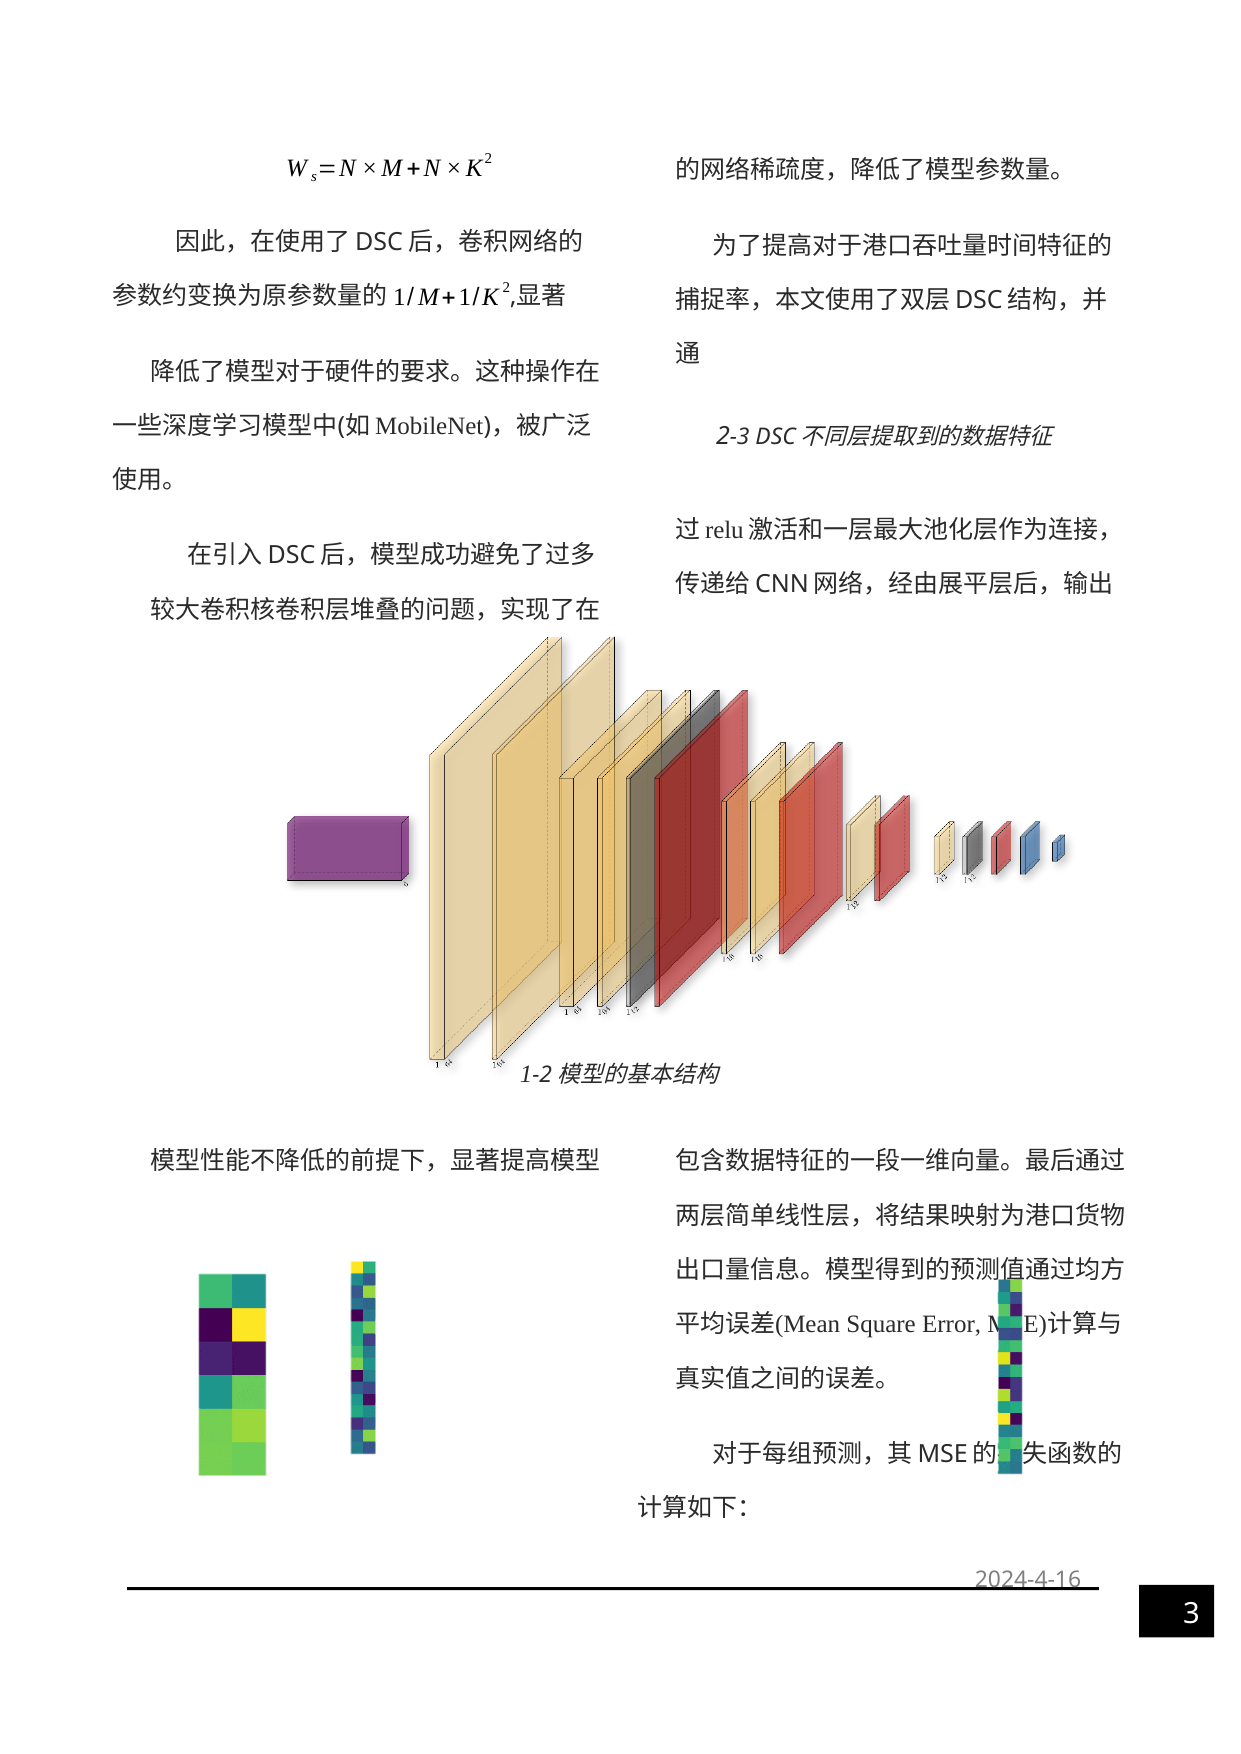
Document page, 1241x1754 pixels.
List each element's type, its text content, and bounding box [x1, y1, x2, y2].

list 过relu激活和一层最大池化层作为连接，传递给CNN网络，经由展平层后，输出包含数据特征的一段一维向量。最后通过两层简单线性层，将结果映射为港口货物出口量信息。模型得到的预测值通过均方平均误差(Mean Square Error, MSE)计算与真实值之间的误差。 [675, 409, 1128, 1394]
picture [184, 630, 1073, 1128]
text 降低了模型对于硬件的要求。这种操作在一些深度学习模型中(如MobileNet)，被广泛使用。 [112, 351, 603, 496]
list 为了提高对于港口吞吐量时间特征的捕捉率，本文使用了双层DSC结构，并通 [675, 225, 1128, 370]
text 因此，在使用了DSC后，卷积网络的参数约变换为原参数量的 ,显著 [112, 221, 603, 312]
list 在引入DSC后，模型成功避免了过多较大卷积核卷积层堆叠的问题，实现了在模型性能不降低的前提下，显著提高模型 [150, 535, 603, 1177]
picture [10, 1232, 565, 1504]
picture [795, 1249, 1214, 1501]
text 的网络稀疏度，降低了模型参数量。 [637, 150, 1128, 186]
text 对于每组预测，其MSE的损失函数的计算如下： [637, 1433, 1128, 1524]
